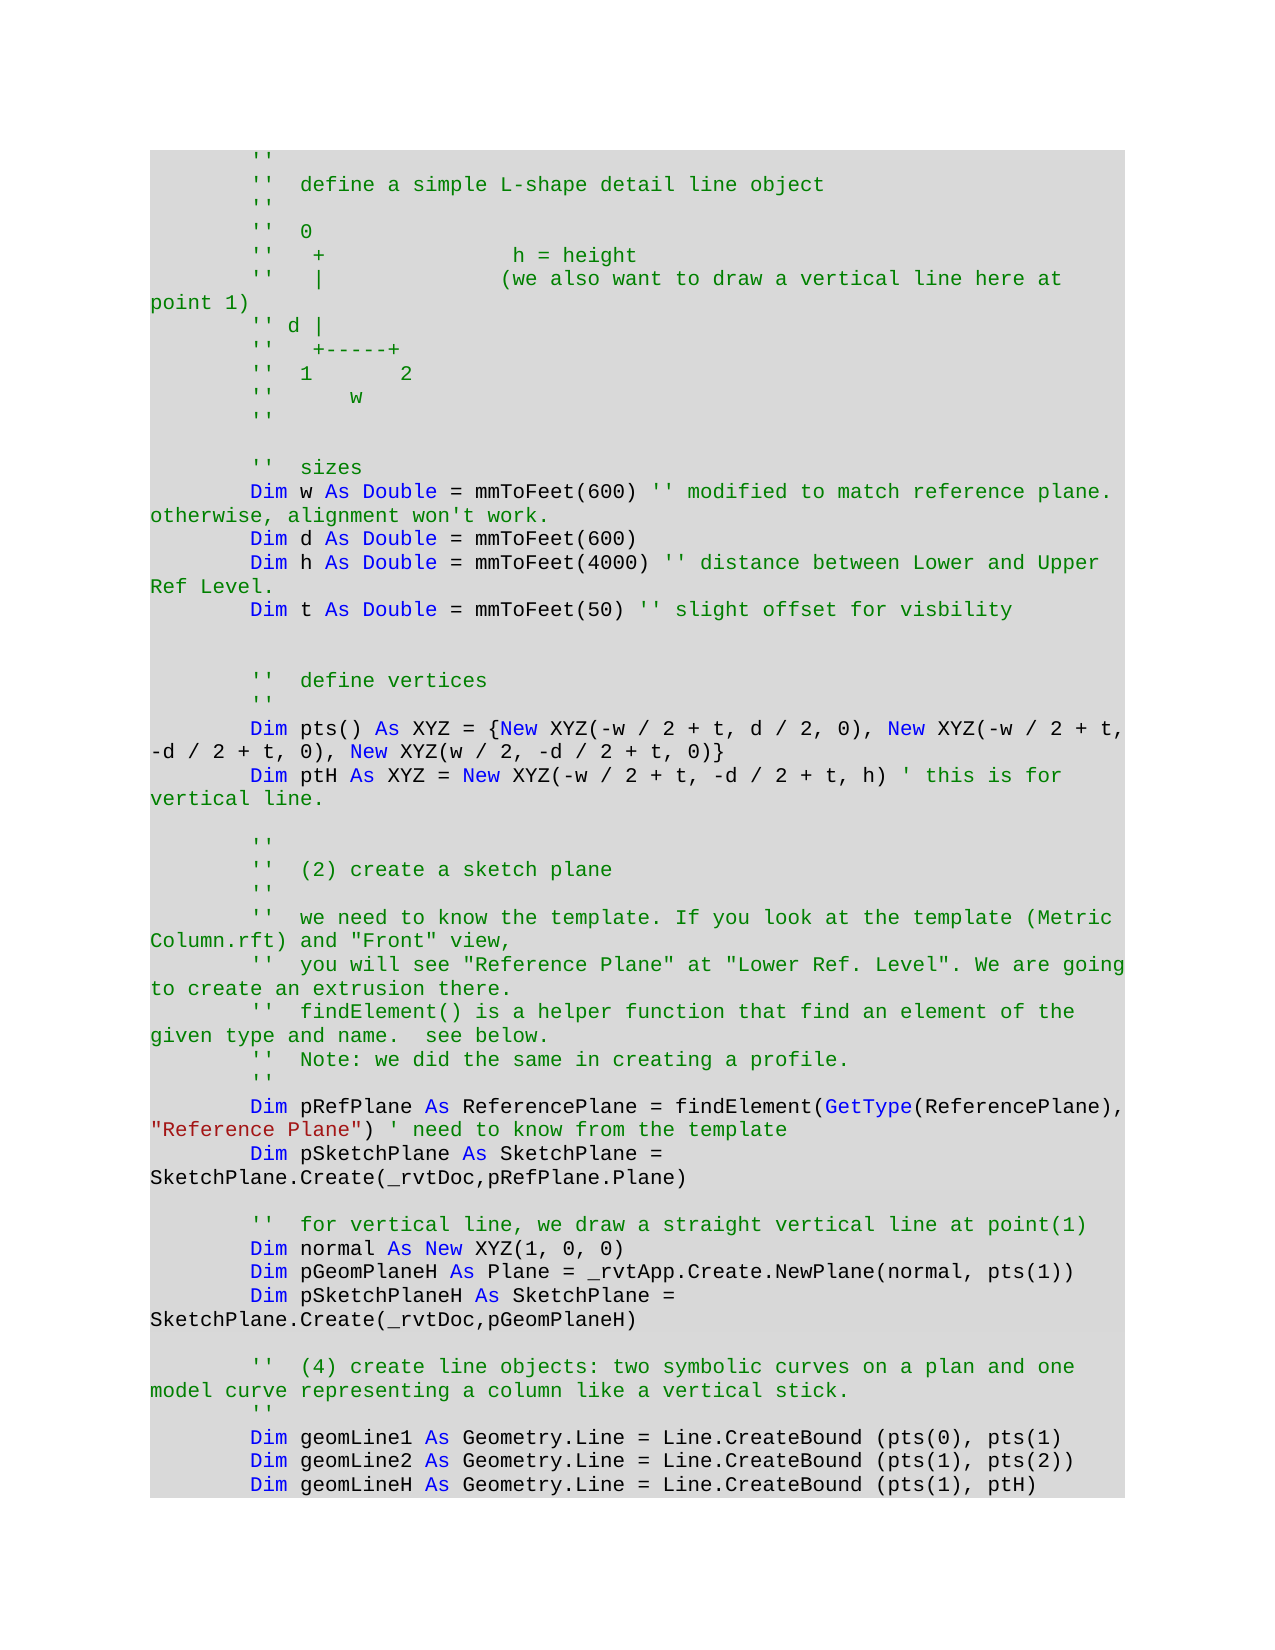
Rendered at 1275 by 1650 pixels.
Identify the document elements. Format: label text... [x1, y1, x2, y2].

text '' d | [150, 316, 1125, 339]
text Dim pRefPlane As ReferencePlane = findElement(GetType(ReferencePlane), "Reference Plane") ' need to know from the template [150, 1096, 1125, 1143]
text '' [150, 694, 1125, 717]
text '' [150, 197, 1125, 221]
text '' [150, 410, 1125, 434]
text '' Note: we did the same in creating a profile. [150, 1048, 1125, 1072]
text '' you will see "Reference Plane" at "Lower Ref. Level". We are going to create an extrusion there. [150, 954, 1125, 1001]
text Dim geomLine2 As Geometry.Line = Line.CreateBound (pts(1), pts(2)) [150, 1451, 1125, 1474]
text Dim geomLine1 As Geometry.Line = Line.CreateBound (pts(0), pts(1) [150, 1427, 1125, 1451]
text '' +-----+ [150, 339, 1125, 363]
text '' we need to know the template. If you look at the template (Metric Column.rft) and "Front" view, [150, 907, 1125, 954]
text Dim pSketchPlaneH As SketchPlane = SketchPlane.Create(_rvtDoc,pGeomPlaneH) [150, 1285, 1125, 1332]
text Dim t As Double = mmToFeet(50) '' slight offset for visbility [150, 599, 1125, 623]
text '' [150, 1403, 1125, 1427]
text '' + h = height [150, 244, 1125, 268]
text Dim w As Double = mmToFeet(600) '' modified to match reference plane. otherwise, alignment won't work. [150, 481, 1125, 528]
text '' [150, 1072, 1125, 1096]
text Dim d As Double = mmToFeet(600) [150, 528, 1125, 552]
text '' define a simple L-shape detail line object [150, 174, 1125, 197]
text '' [150, 836, 1125, 859]
text '' (4) create line objects: two symbolic curves on a plan and one model curve representing a column like a vertical stick. [150, 1356, 1125, 1403]
text '' for vertical line, we draw a straight vertical line at point(1) [150, 1214, 1125, 1238]
text '' [150, 150, 1125, 174]
text Dim pts() As XYZ = {New XYZ(-w / 2 + t, d / 2, 0), New XYZ(-w / 2 + t, -d / 2 + t, 0), New XYZ(w / 2, -d / 2 + t, 0)} [150, 717, 1125, 765]
text Dim ptH As XYZ = New XYZ(-w / 2 + t, -d / 2 + t, h) ' this is for vertical line. [150, 765, 1125, 812]
text '' 1 2 [150, 363, 1125, 386]
text Dim geomLineH As Geometry.Line = Line.CreateBound (pts(1), ptH) [150, 1474, 1125, 1498]
text '' findElement() is a helper function that find an element of the given type and name. see below. [150, 1001, 1125, 1048]
text '' 0 [150, 221, 1125, 244]
text Dim normal As New XYZ(1, 0, 0) [150, 1238, 1125, 1261]
text '' [150, 883, 1125, 907]
text '' sizes [150, 457, 1125, 481]
text Dim pGeomPlaneH As Plane = _rvtApp.Create.NewPlane(normal, pts(1)) [150, 1261, 1125, 1285]
text '' (2) create a sketch plane [150, 859, 1125, 883]
text Dim h As Double = mmToFeet(4000) '' distance between Lower and Upper Ref Level. [150, 552, 1125, 599]
text '' | (we also want to draw a vertical line here at point 1) [150, 268, 1125, 316]
text '' w [150, 386, 1125, 410]
text '' define vertices [150, 670, 1125, 694]
text Dim pSketchPlane As SketchPlane = SketchPlane.Create(_rvtDoc,pRefPlane.Plane) [150, 1143, 1125, 1190]
